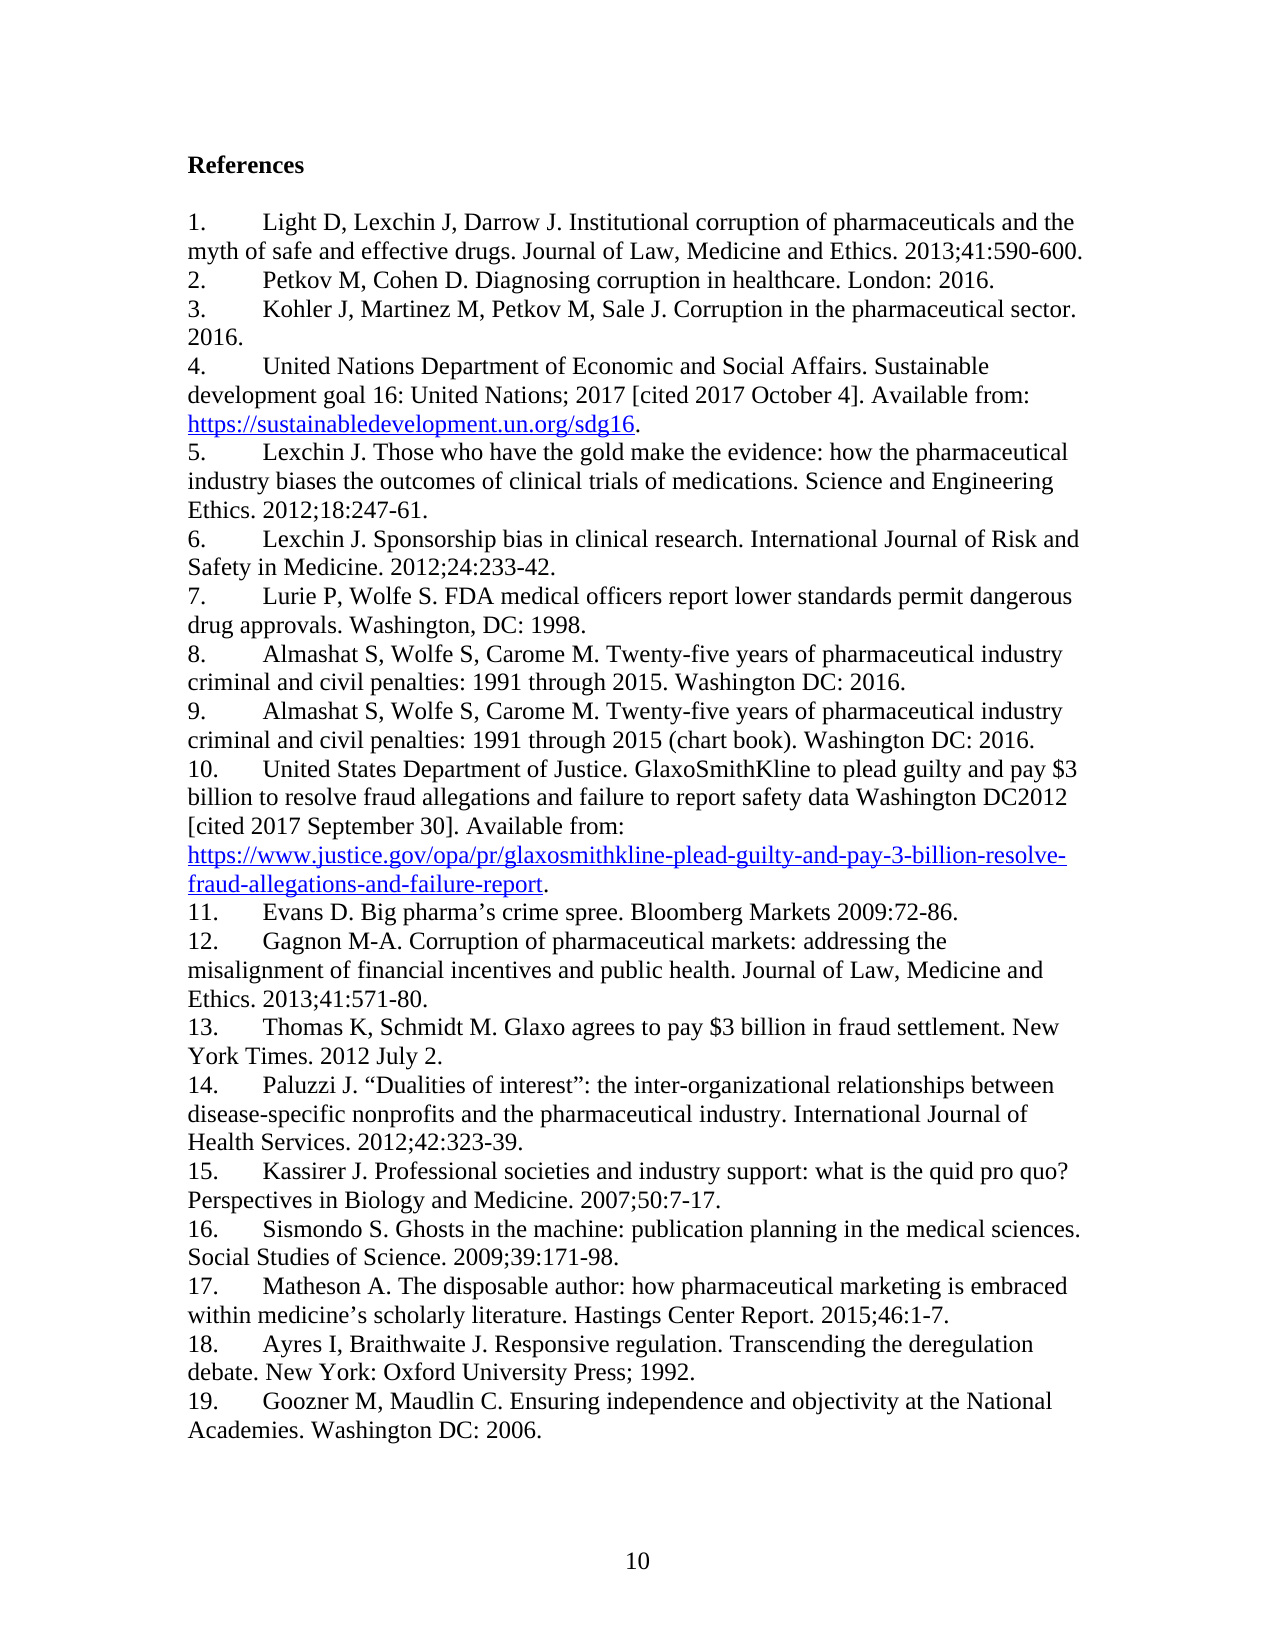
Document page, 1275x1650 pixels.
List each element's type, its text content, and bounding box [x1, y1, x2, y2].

text 1. Light D, Lexchin J, Darrow J. Institutional corruption of pharmaceuticals and the myth of safe and effective drugs. Journal of Law, Medicine and Ethics. 2013;41:590-600. [187, 207, 1087, 265]
text 14. Paluzzi J. “Dualities of interest”: the inter-organizational relationships between disease-specific nonprofits and the pharmaceutical industry. International Journal of Health Services. 2012;42:323-39. [187, 1070, 1087, 1156]
text 12. Gagnon M-A. Corruption of pharmaceutical markets: addressing the misalignment of financial incentives and public health. Journal of Law, Medicine and Ethics. 2013;41:571-80. [187, 926, 1087, 1012]
text 15. Kassirer J. Professional societies and industry support: what is the quid pro quo? Perspectives in Biology and Medicine. 2007;50:7-17. [187, 1156, 1087, 1214]
text 16. Sismondo S. Ghosts in the machine: publication planning in the medical sciences. Social Studies of Science. 2009;39:171-98. [187, 1214, 1087, 1271]
text 4. United Nations Department of Economic and Social Affairs. Sustainable development goal 16: United Nations; 2017 [cited 2017 October 4]. Available from: https://sustainabledevelopment.un.org/sdg16. [187, 351, 1087, 437]
text 7. Lurie P, Wolfe S. FDA medical officers report lower standards permit dangerous drug approvals. Washington, DC: 1998. [187, 581, 1087, 639]
text 17. Matheson A. The disposable author: how pharmaceutical marketing is embraced within medicine’s scholarly literature. Hastings Center Report. 2015;46:1-7. [187, 1271, 1087, 1329]
text 18. Ayres I, Braithwaite J. Responsive regulation. Transcending the deregulation debate. New York: Oxford University Press; 1992. [187, 1329, 1087, 1386]
text 6. Lexchin J. Sponsorship bias in clinical research. International Journal of Risk and Safety in Medicine. 2012;24:233-42. [187, 524, 1087, 581]
text 10. United States Department of Justice. GlaxoSmithKline to plead guilty and pay $3 billion to resolve fraud allegations and failure to report safety data Washington DC2012 [cited 2017 September 30]. Available from: https://www.justice.gov/opa/pr/glaxosmithkline-plead-guilty-and-pay-3-billion-resolve-fraud-allegations-and-failure-report. [187, 754, 1087, 897]
text 11. Evans D. Big pharma’s crime spree. Bloomberg Markets 2009:72-86. [187, 897, 1087, 926]
text 13. Thomas K, Schmidt M. Glaxo agrees to pay $3 billion in fraud settlement. New York Times. 2012 July 2. [187, 1012, 1087, 1070]
text 8. Almashat S, Wolfe S, Carome M. Twenty-five years of pharmaceutical industry criminal and civil penalties: 1991 through 2015. Washington DC: 2016. [187, 639, 1087, 696]
text 19. Goozner M, Maudlin C. Ensuring independence and objectivity at the National Academies. Washington DC: 2006. [187, 1386, 1087, 1444]
text References [187, 150, 1087, 179]
text 9. Almashat S, Wolfe S, Carome M. Twenty-five years of pharmaceutical industry criminal and civil penalties: 1991 through 2015 (chart book). Washington DC: 2016. [187, 696, 1087, 754]
text 2. Petkov M, Cohen D. Diagnosing corruption in healthcare. London: 2016. [187, 265, 1087, 294]
text 3. Kohler J, Martinez M, Petkov M, Sale J. Corruption in the pharmaceutical sector. 2016. [187, 294, 1087, 351]
text 5. Lexchin J. Those who have the gold make the evidence: how the pharmaceutical industry biases the outcomes of clinical trials of medications. Science and Engineering Ethics. 2012;18:247-61. [187, 437, 1087, 524]
